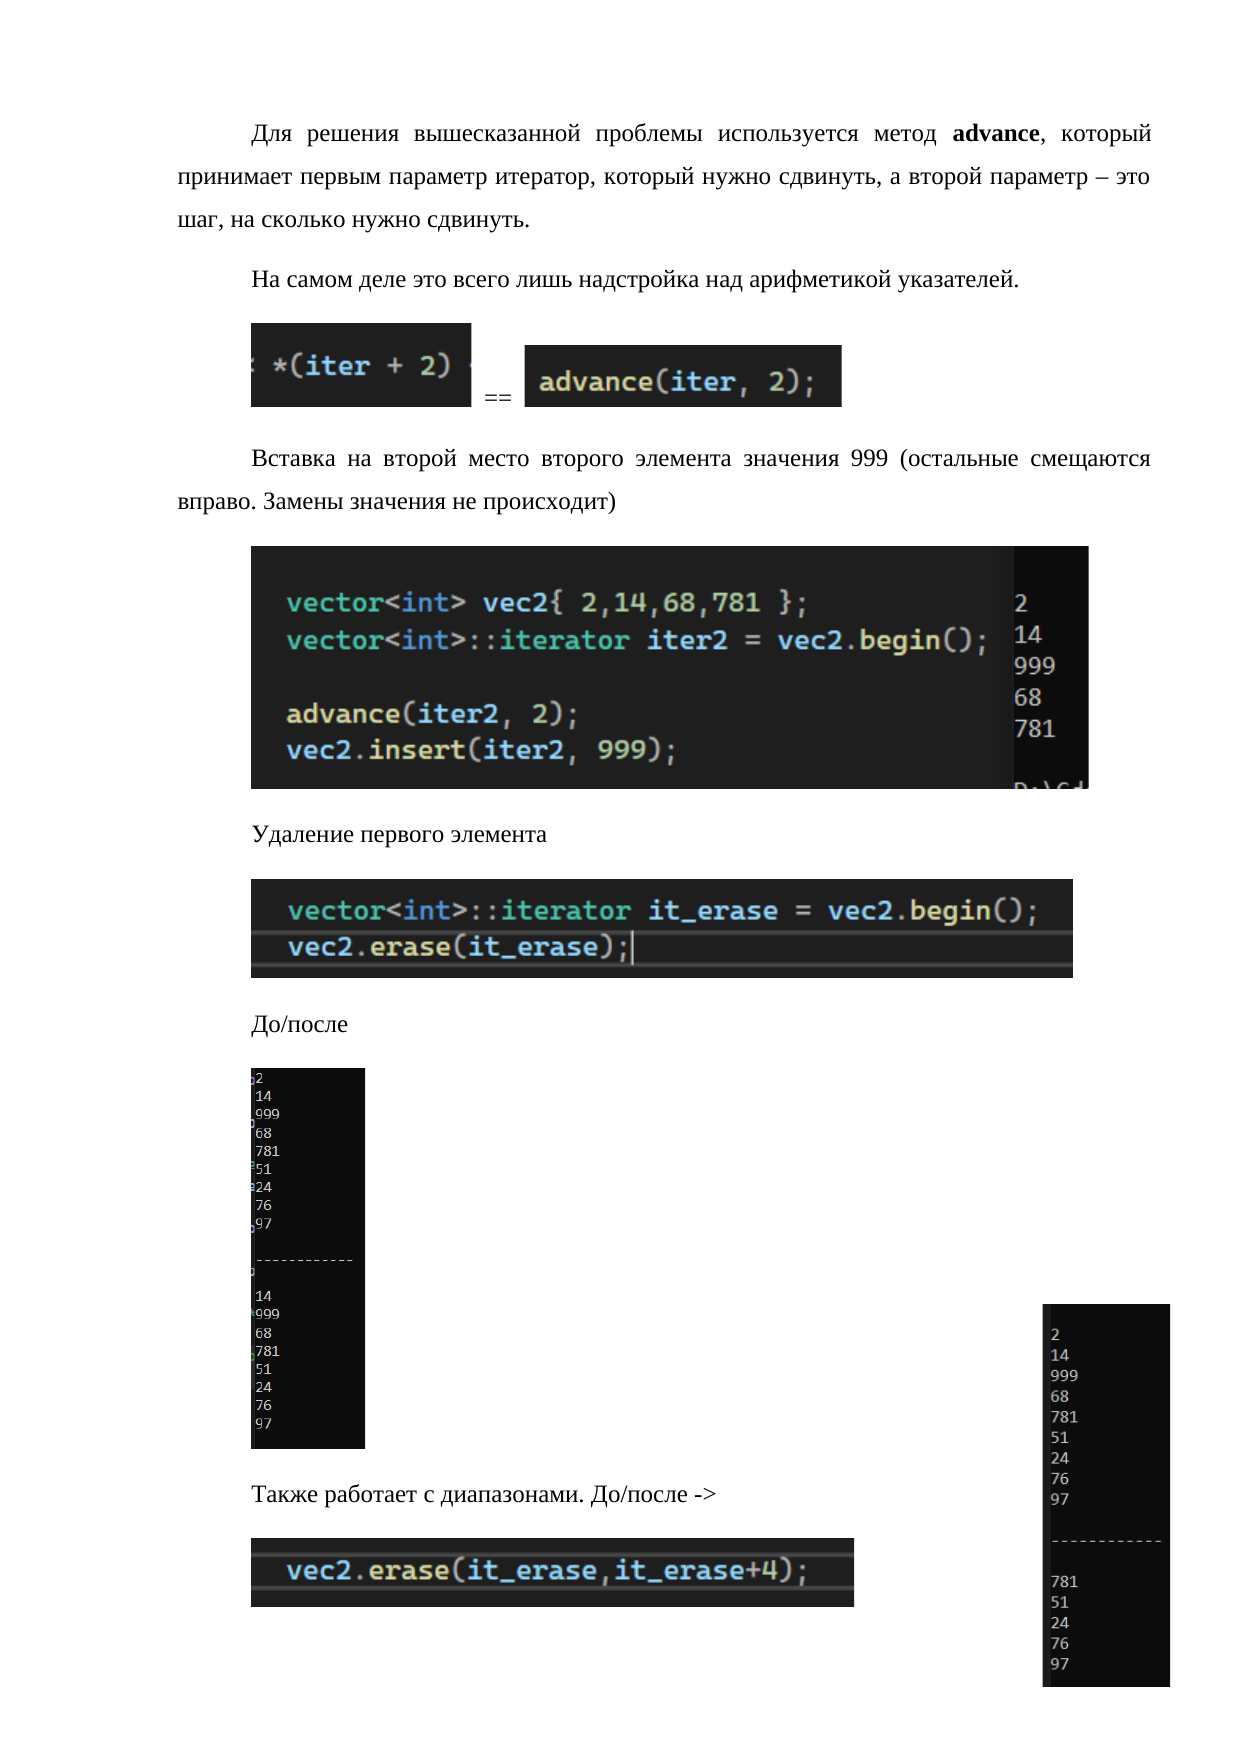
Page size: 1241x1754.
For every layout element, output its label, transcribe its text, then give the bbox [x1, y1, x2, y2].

text Удаление первого элемента [177, 819, 1152, 848]
picture [251, 546, 1089, 789]
text Вставка на второй место второго элемента значения 999 (остальные смещаются вправо. Замены значения не происходит) [177, 443, 1152, 515]
text До/после [177, 1009, 1152, 1037]
picture [251, 323, 472, 407]
text Также работает с диапазонами. До/после -> [177, 1479, 1042, 1508]
picture [251, 879, 1073, 978]
text Для решения вышесказанной проблемы используется метод advance, который принимает первым параметр итератор, который нужно сдвинуть, а второй параметр – это шаг, на сколько нужно сдвинуть. [177, 118, 1152, 233]
picture [524, 345, 842, 407]
text На самом деле это всего лишь надстройка над арифметикой указателей. [177, 264, 1152, 293]
picture [251, 1068, 366, 1449]
picture [251, 1538, 855, 1607]
picture [1042, 1304, 1171, 1687]
